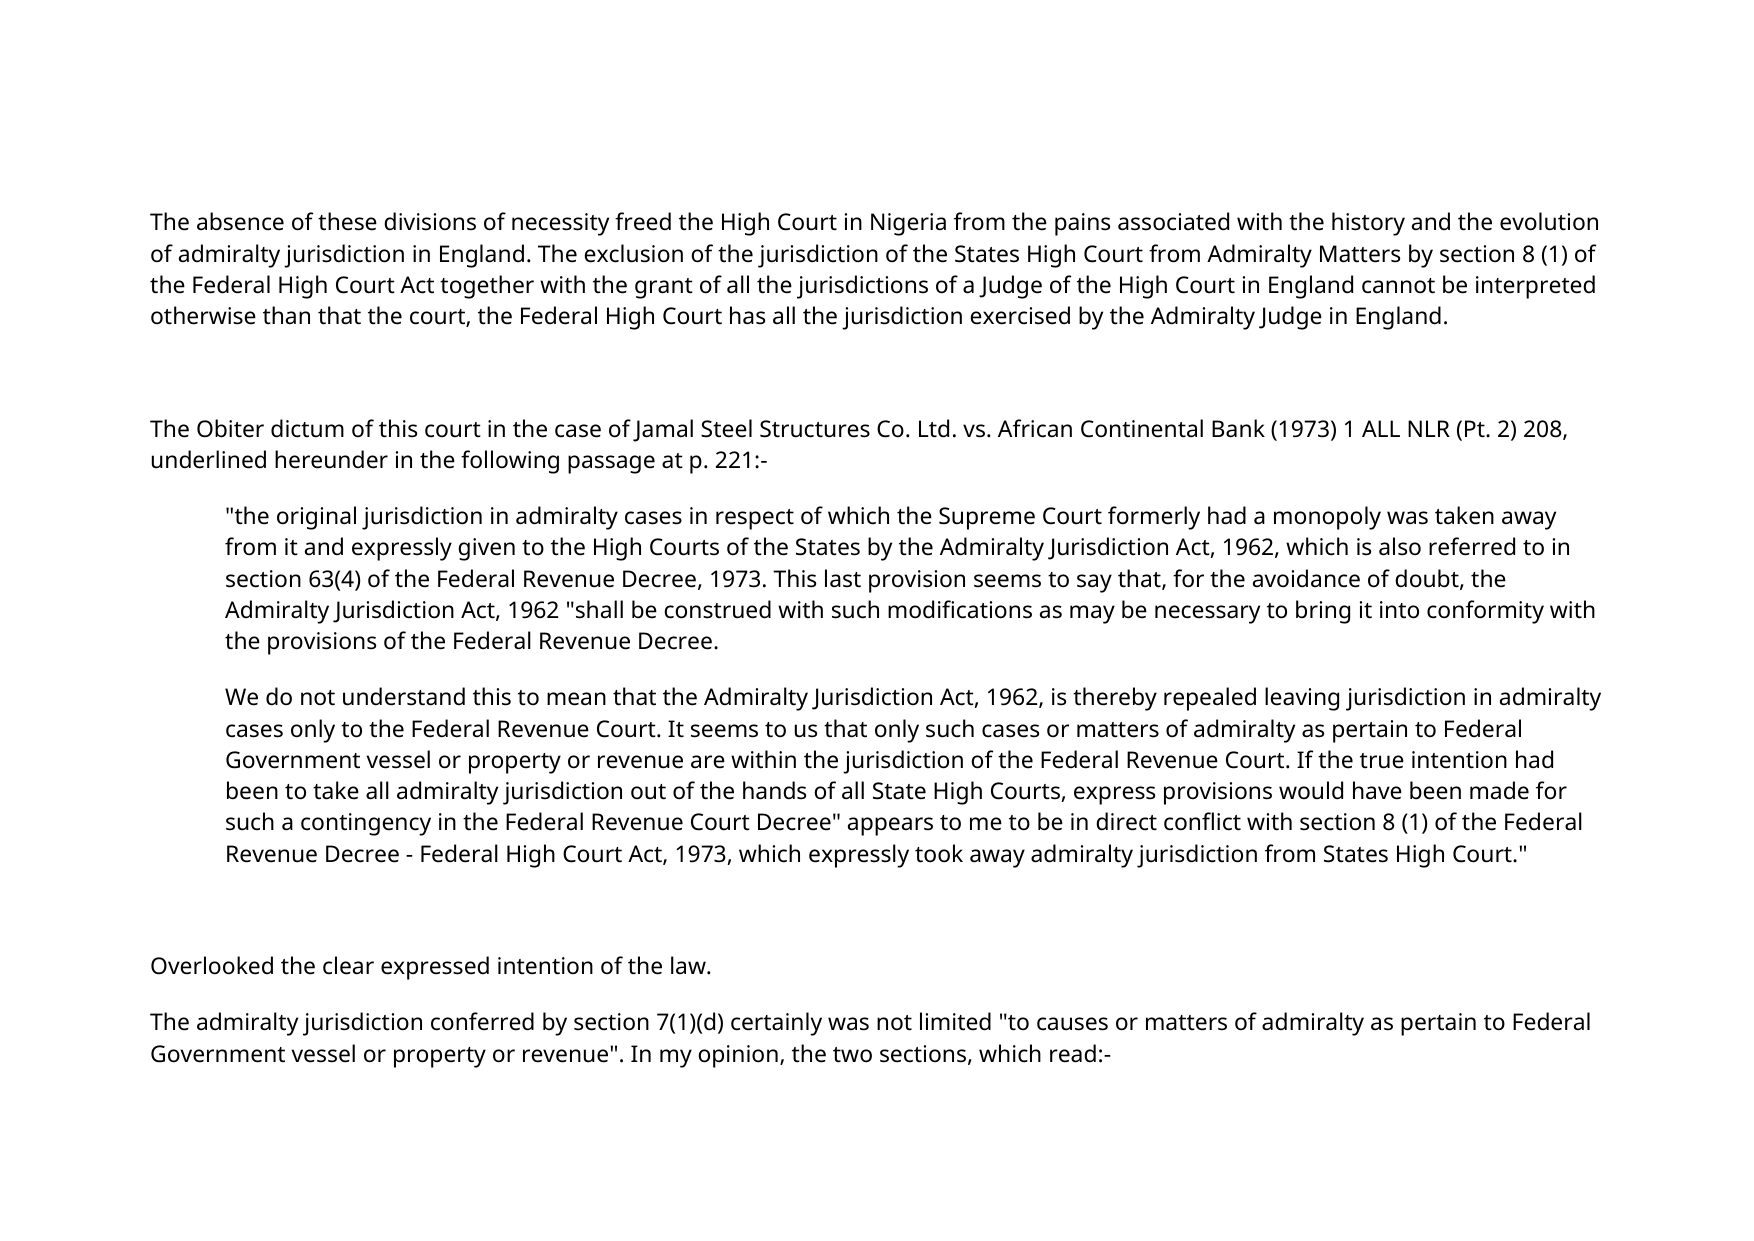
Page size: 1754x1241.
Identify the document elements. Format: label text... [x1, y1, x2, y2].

text Overlooked the clear expressed intention of the law. [150, 950, 1604, 981]
text The absence of these divisions of necessity freed the High Court in Nigeria from the pains associated with the history and the evolution of admiralty jurisdiction in England. The exclusion of the jurisdiction of the States High Court from Admiralty Matters by section 8 (1) of the Federal High Court Act together with the grant of all the jurisdictions of a Judge of the High Court in England cannot be interpreted otherwise than that the court, the Federal High Court has all the jurisdiction exercised by the Admiralty Judge in England. [150, 206, 1604, 331]
text We do not understand this to mean that the Admiralty Jurisdiction Act, 1962, is thereby repealed leaving jurisdiction in admiralty cases only to the Federal Revenue Court. It seems to us that only such cases or matters of admiralty as pertain to Federal Government vessel or property or revenue are within the jurisdiction of the Federal Revenue Court. If the true intention had been to take all admiralty jurisdiction out of the hands of all State High Courts, express provisions would have been made for such a contingency in the Federal Revenue Court Decree" appears to me to be in direct conflict with section 8 (1) of the Federal Revenue Decree - Federal High Court Act, 1973, which expressly took away admiralty jurisdiction from States High Court." [225, 681, 1604, 869]
text The Obiter dictum of this court in the case of Jamal Steel Structures Co. Ltd. vs. African Continental Bank (1973) 1 ALL NLR (Pt. 2) 208, underlined hereunder in the following passage at p. 221:- [150, 412, 1604, 475]
text "the original jurisdiction in admiralty cases in respect of which the Supreme Court formerly had a monopoly was taken away from it and expressly given to the High Courts of the States by the Admiralty Jurisdiction Act, 1962, which is also referred to in section 63(4) of the Federal Revenue Decree, 1973. This last provision seems to say that, for the avoidance of doubt, the Admiralty Jurisdiction Act, 1962 "shall be construed with such modifications as may be necessary to bring it into conformity with the provisions of the Federal Revenue Decree. [225, 500, 1604, 656]
text The admiralty jurisdiction conferred by section 7(1)(d) certainly was not limited "to causes or matters of admiralty as pertain to Federal Government vessel or property or revenue". In my opinion, the two sections, which read:- [150, 1006, 1604, 1069]
